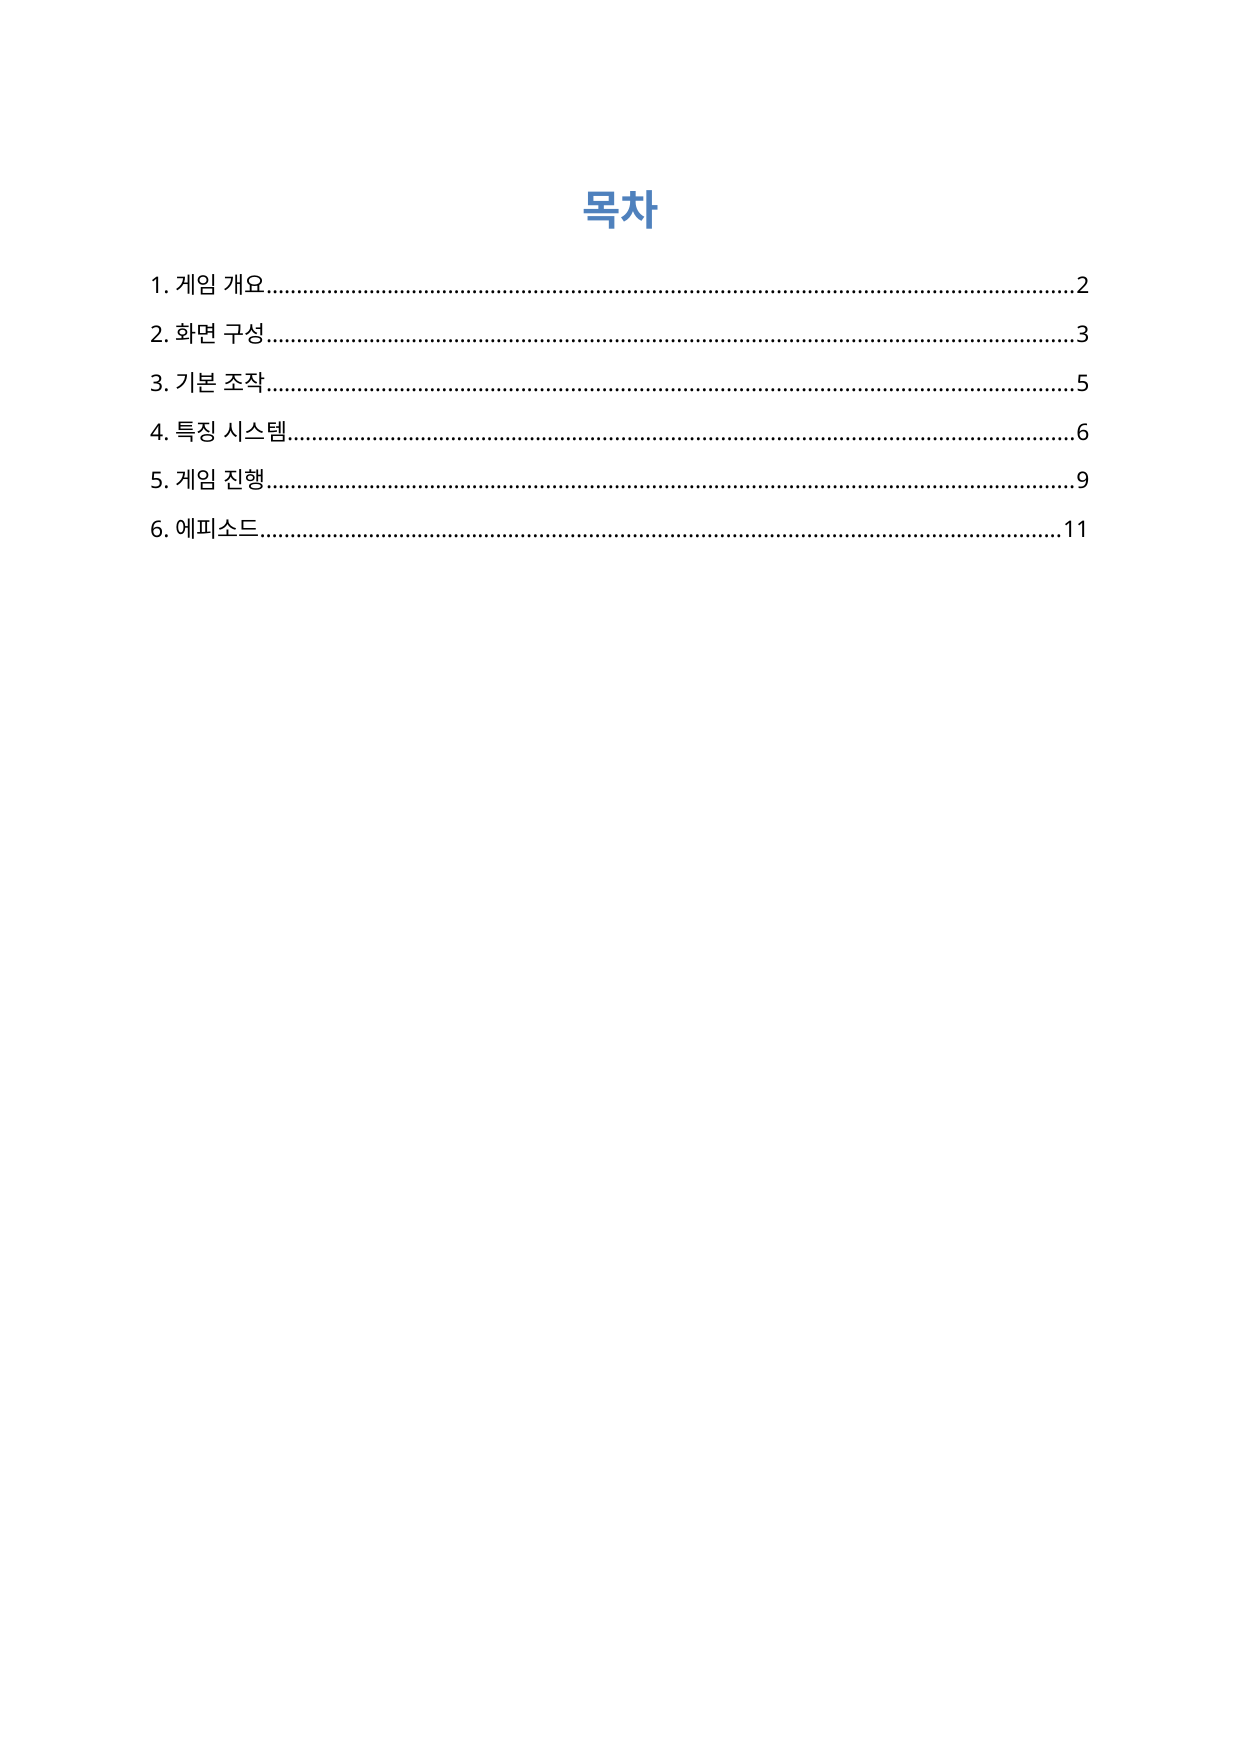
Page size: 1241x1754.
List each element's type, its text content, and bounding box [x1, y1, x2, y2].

text 3. 기본 조작 5 [150, 365, 1090, 398]
text 5. 게임 진행 9 [150, 462, 1090, 496]
text 2. 화면 구성 3 [150, 316, 1090, 349]
text 4. 특징 시스템 6 [150, 413, 1090, 447]
text 6. 에피소드 11 [150, 511, 1090, 544]
text 목차 [150, 177, 1090, 237]
text 1. 게임 개요 2 [150, 267, 1090, 301]
